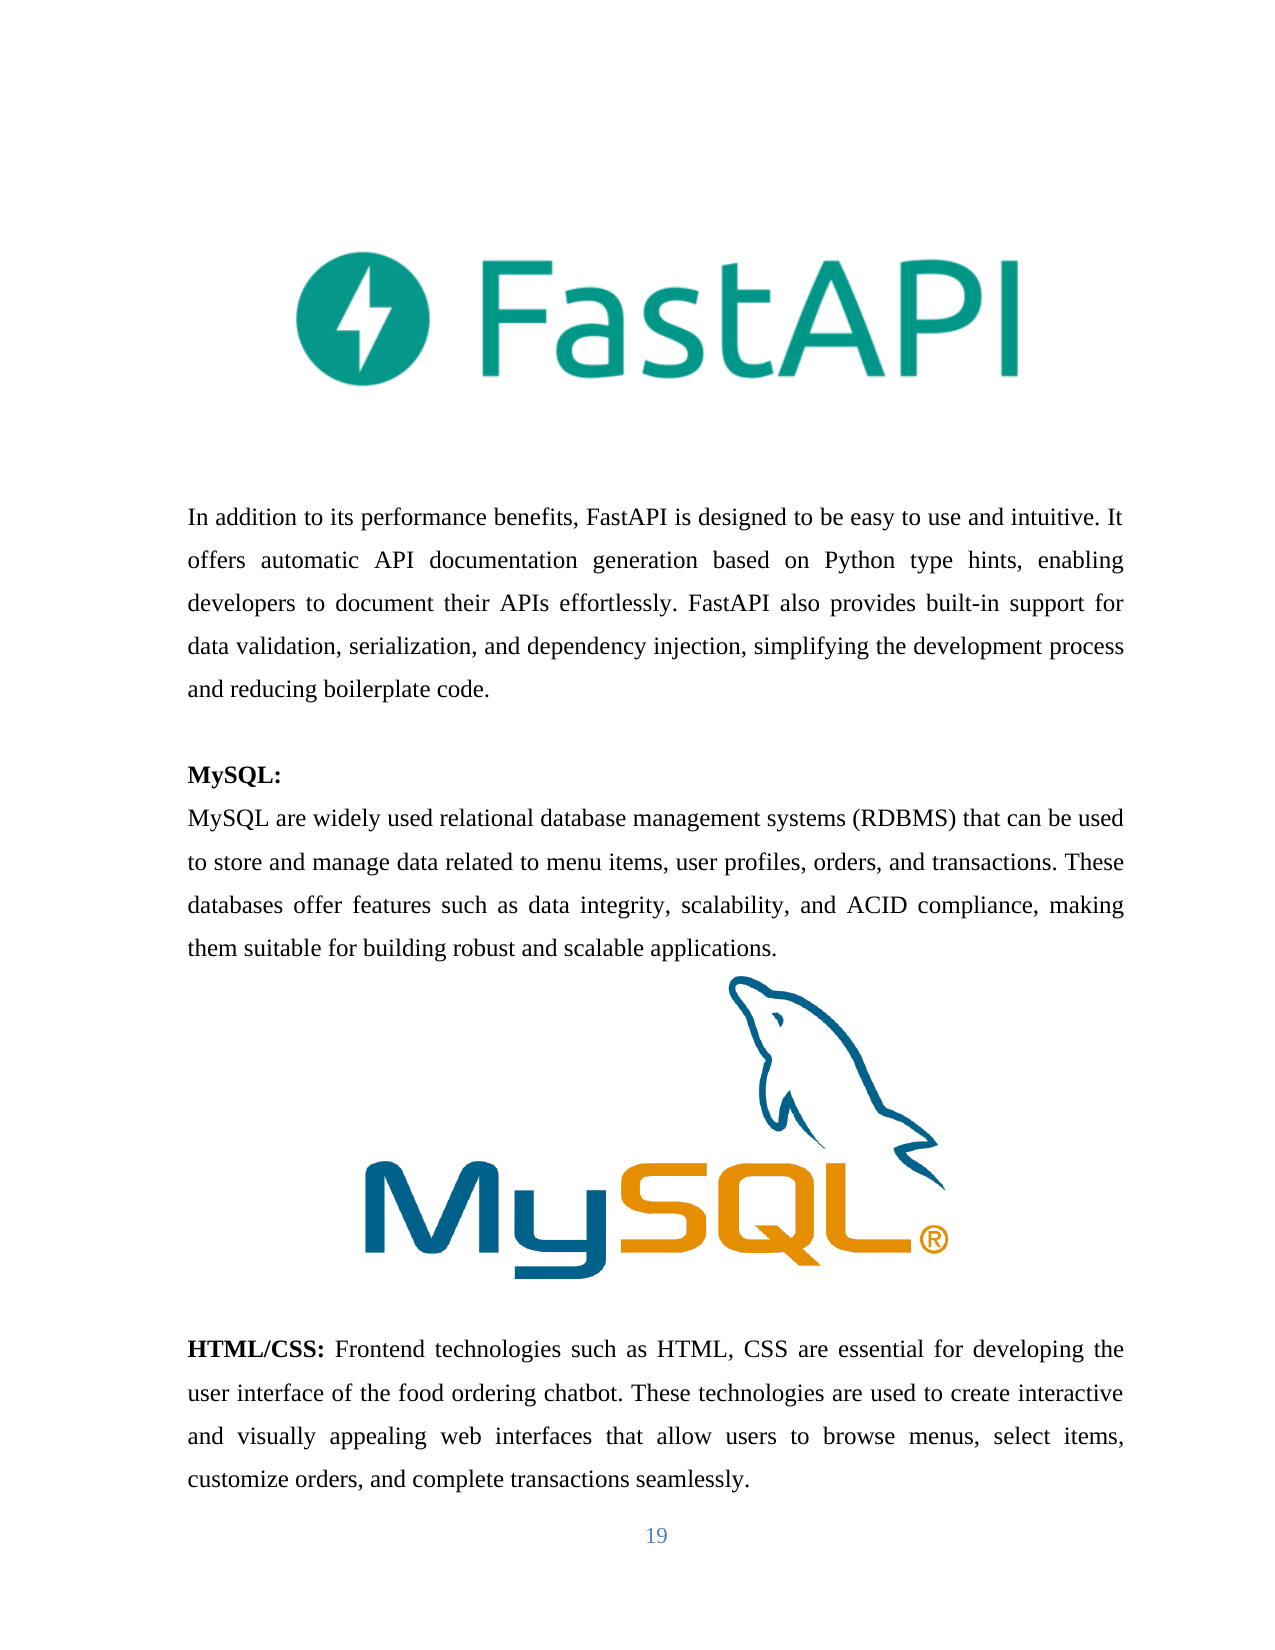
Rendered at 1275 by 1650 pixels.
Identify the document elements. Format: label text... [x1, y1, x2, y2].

picture [364, 976, 949, 1279]
text HTML/CSS: Frontend technologies such as HTML, CSS are essential for developing the user interface of the food ordering chatbot. These technologies are used to create interactive and visually appealing web interfaces that allow users to browse menus, select items, customize orders, and complete transactions seamlessly. [187, 1334, 1125, 1493]
text MySQL: [187, 760, 1125, 789]
picture [187, 150, 1125, 489]
text MySQL are widely used relational database management systems (RDBMS) that can be used to store and manage data related to menu items, user profiles, orders, and transactions. These databases offer features such as data integrity, scalability, and ACID compliance, making them suitable for building robust and scalable applications. [187, 803, 1125, 962]
text In addition to its performance benefits, FastAPI is designed to be easy to use and intuitive. It offers automatic API documentation generation based on Python type hints, enabling developers to document their APIs effortlessly. FastAPI also provides built-in support for data validation, serialization, and dependency injection, simplifying the development process and reducing boilerplate code. [187, 502, 1125, 703]
